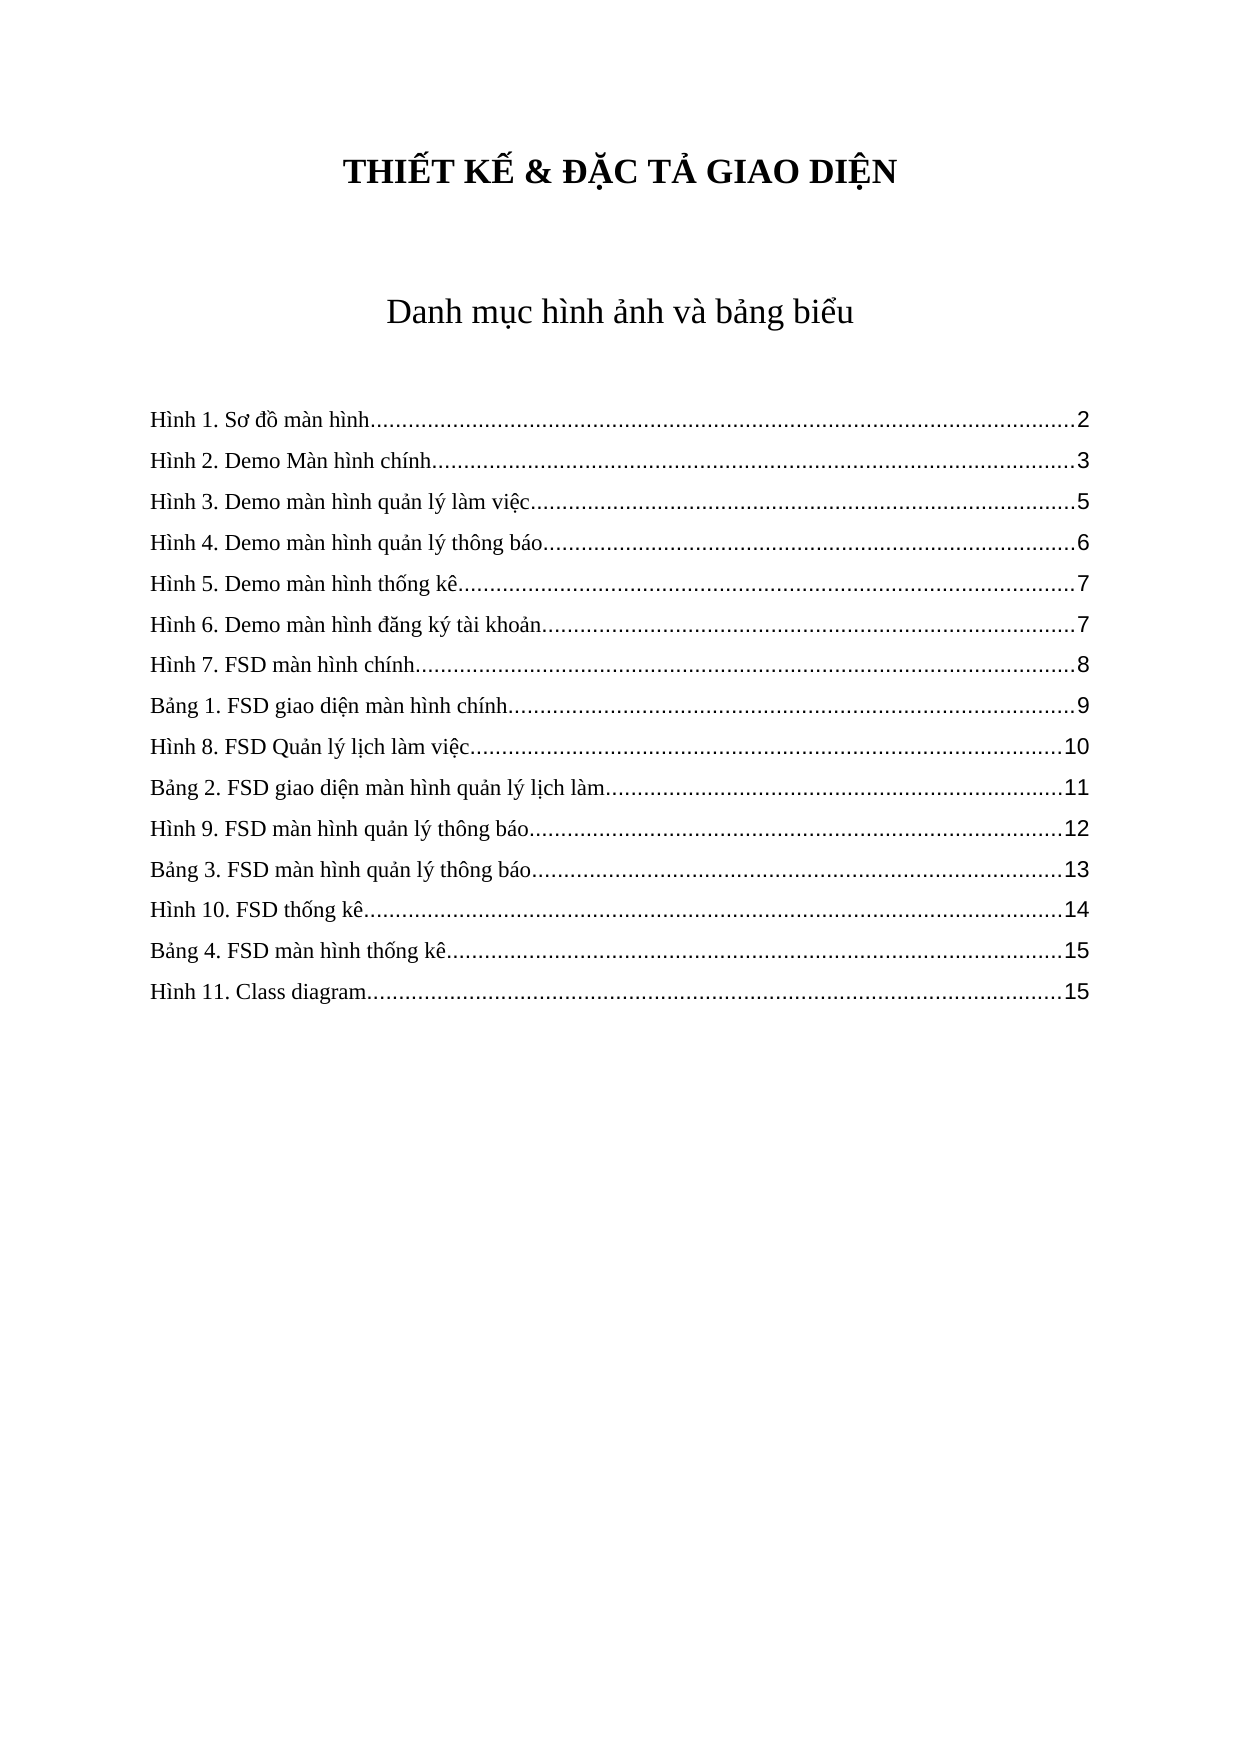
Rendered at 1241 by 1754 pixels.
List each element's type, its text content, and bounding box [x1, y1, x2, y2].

text Danh mục hình ảnh và bảng biểu [150, 291, 1090, 331]
text THIẾT KẾ & ĐẶC TẢ GIAO DIỆN [150, 150, 1090, 191]
